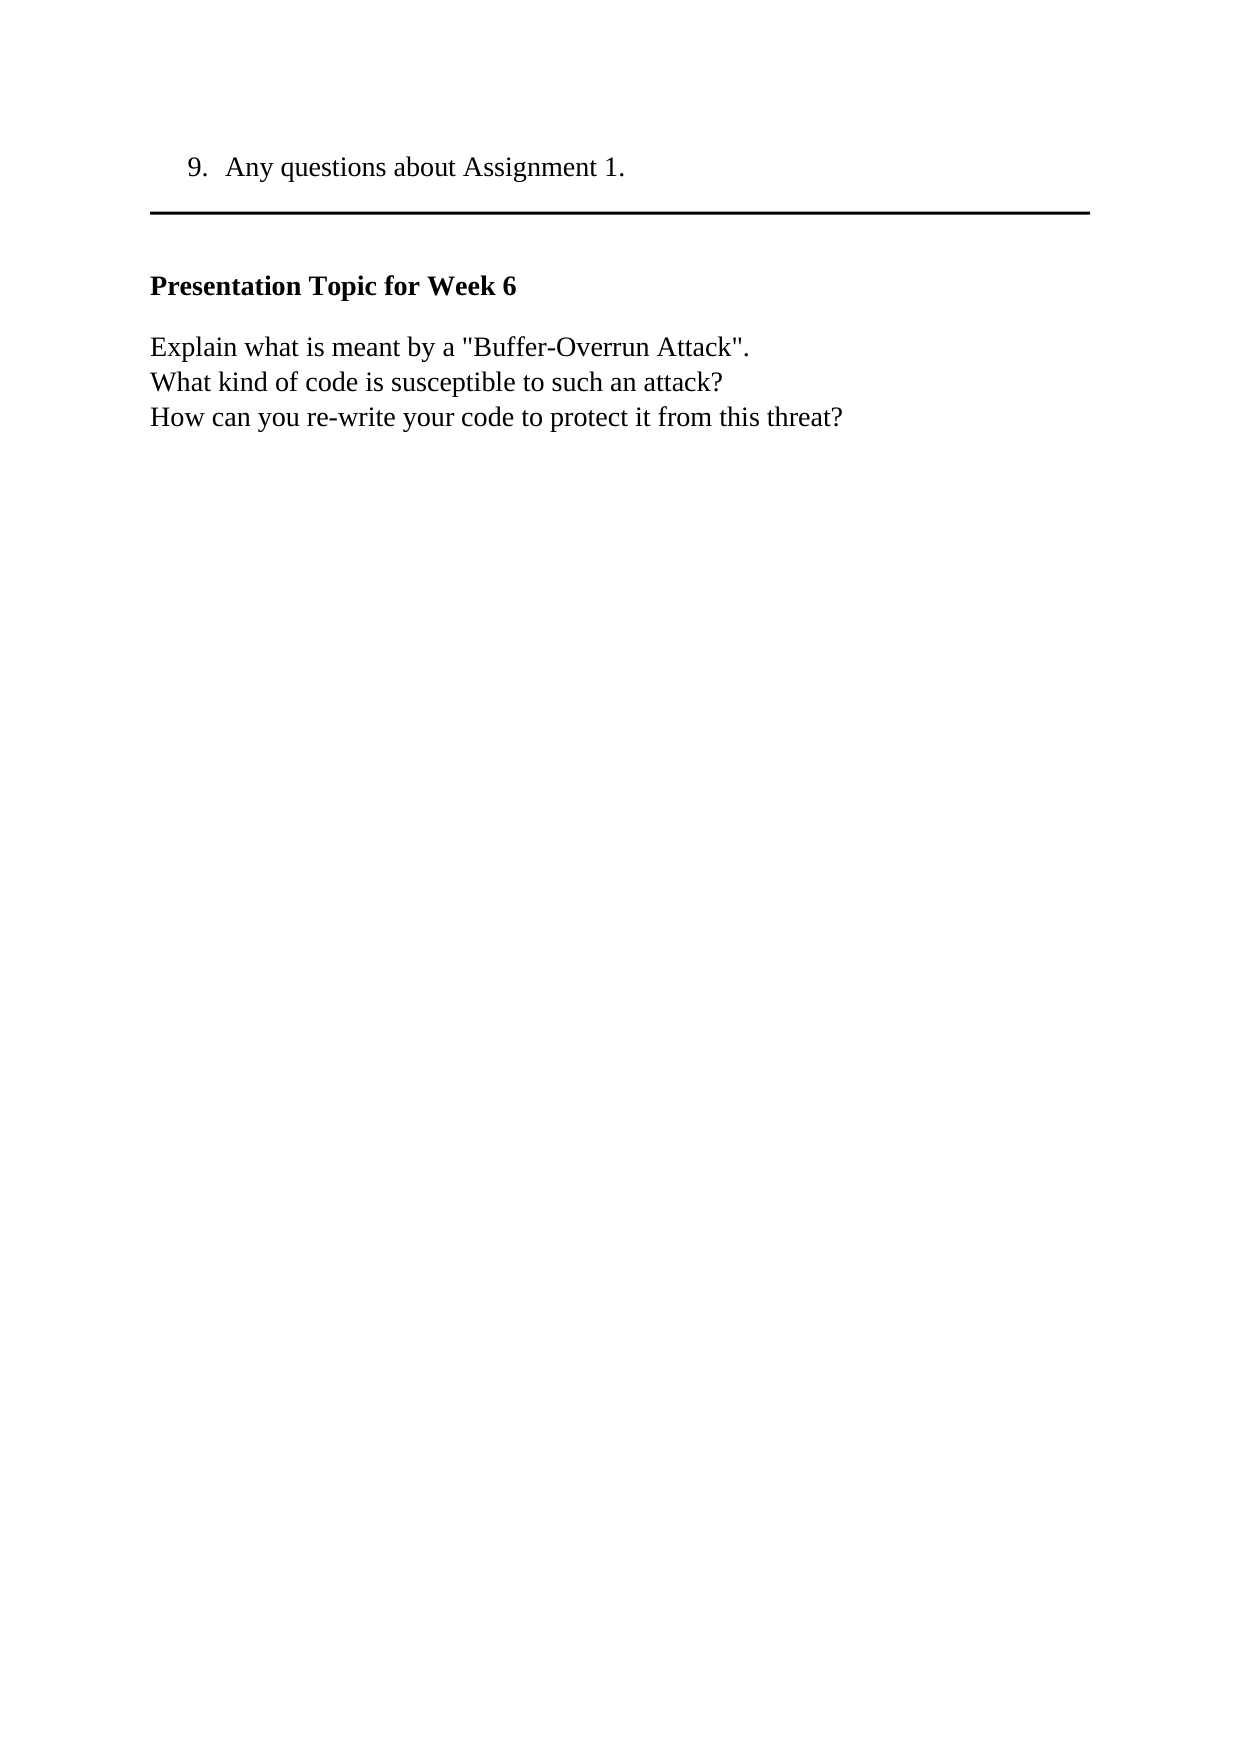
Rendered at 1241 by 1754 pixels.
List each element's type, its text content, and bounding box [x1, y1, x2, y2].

text Explain what is meant by a "Buffer-Overrun Attack". What kind of code is susceptible to such an attack? How can you re-write your code to protect it from this threat? [150, 330, 1090, 432]
text Presentation Topic for Week 6 [150, 269, 1090, 301]
list Any questions about Assignment 1. [187, 150, 1090, 182]
